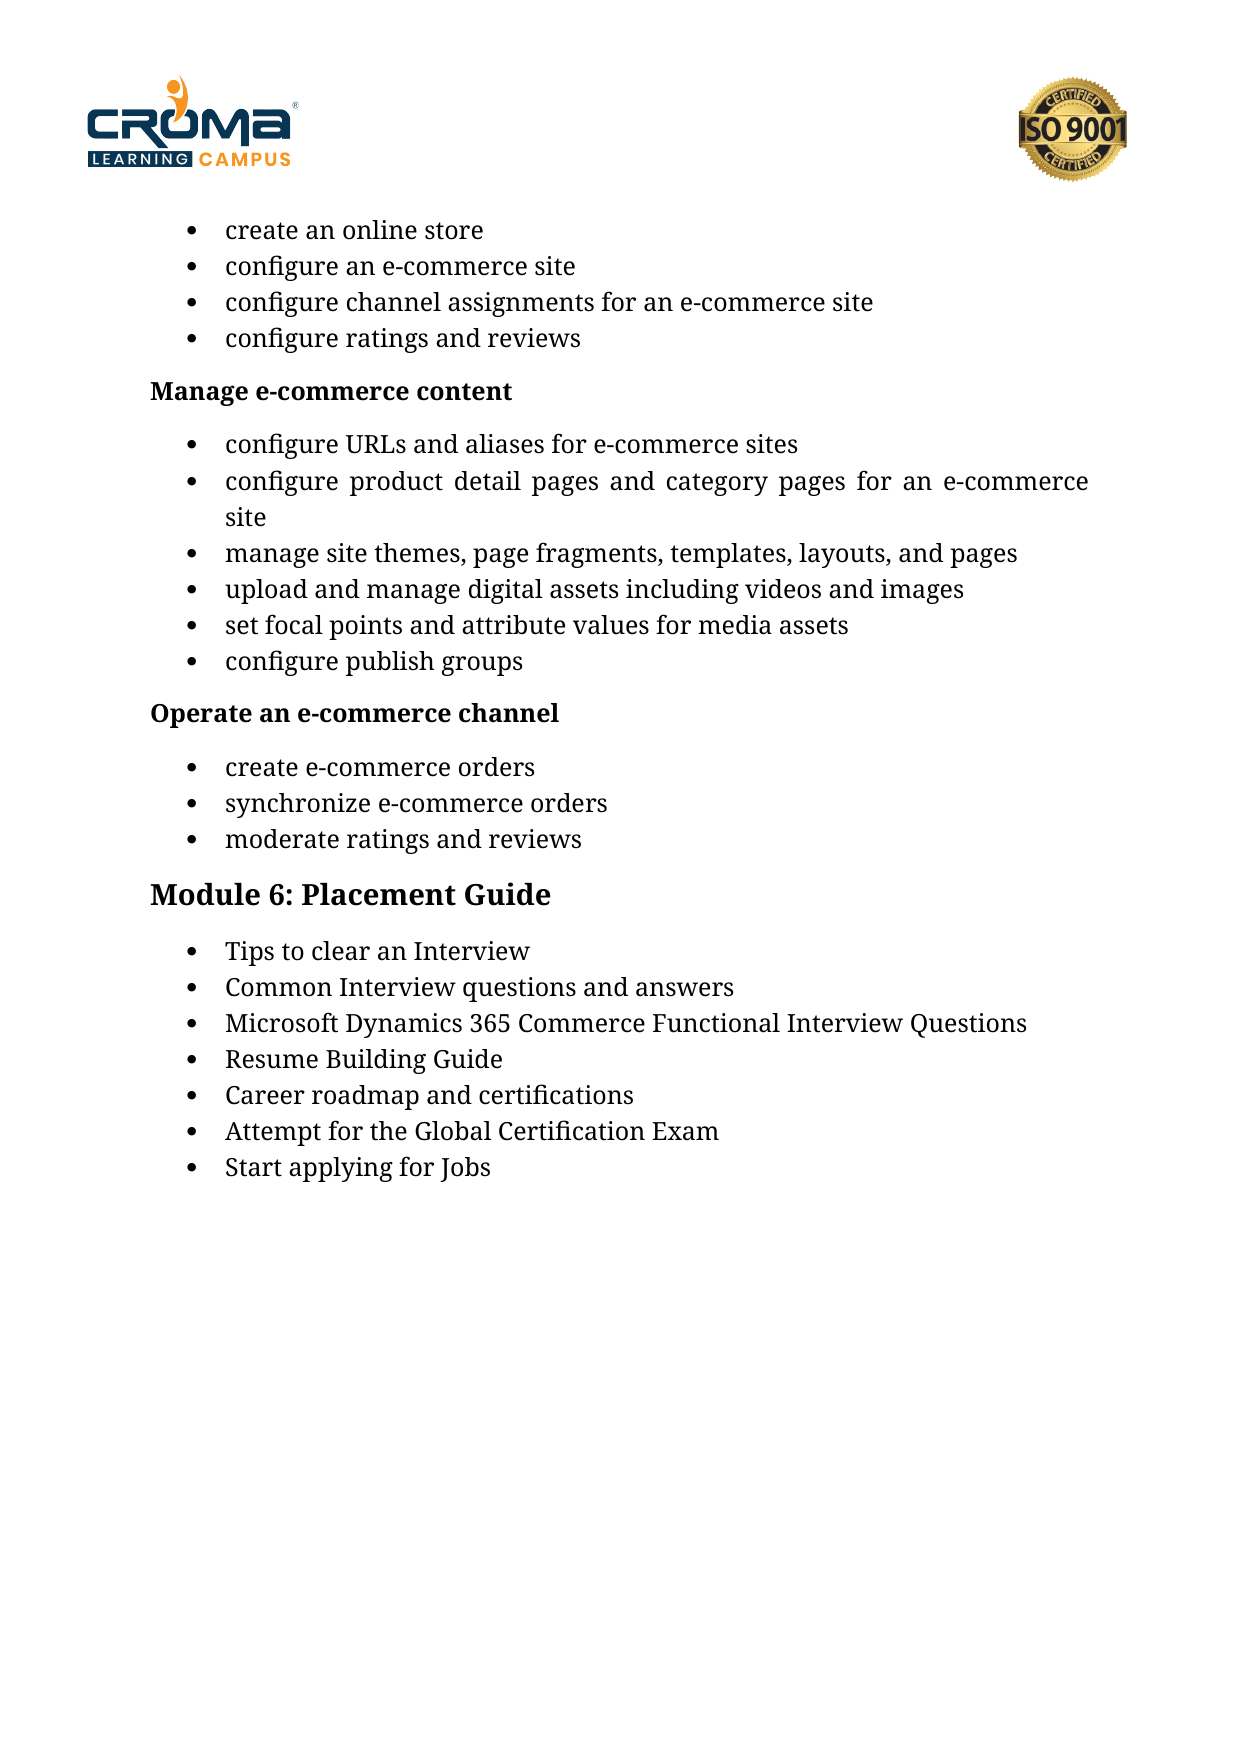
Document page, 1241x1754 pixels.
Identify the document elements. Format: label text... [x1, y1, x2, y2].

list Microsoft Dynamics 365 Commerce Functional Interview Questions [187, 1006, 1090, 1040]
list set focal points and attribute values for media assets [187, 607, 1090, 641]
list configure publish groups [187, 643, 1090, 677]
list create an online store [187, 213, 1090, 247]
list configure ratings and reviews [187, 321, 1090, 355]
list Common Interview questions and answers [187, 970, 1090, 1004]
list configure URLs and aliases for e-commerce sites [187, 427, 1090, 461]
picture [991, 74, 1155, 184]
list moderate ratings and reviews [187, 822, 1090, 856]
list Tips to clear an Interview [187, 934, 1090, 968]
list configure an e-commerce site [187, 249, 1090, 283]
list synchronize e-commerce orders [187, 786, 1090, 820]
picture [87, 74, 299, 167]
list upload and manage digital assets including videos and images [187, 571, 1090, 605]
list configure channel assignments for an e-commerce site [187, 285, 1090, 319]
list create e-commerce orders [187, 749, 1090, 784]
text Operate an e-commerce channel [150, 696, 1090, 730]
list Career roadmap and certifications [187, 1078, 1090, 1112]
list Attempt for the Global Certification Exam [187, 1114, 1090, 1148]
list Start applying for Jobs [187, 1150, 1090, 1184]
list configure product detail pages and category pages for an e-commerce site [187, 463, 1090, 533]
text Manage e-commerce content [150, 374, 1090, 408]
list manage site themes, page fragments, templates, layouts, and pages [187, 535, 1090, 569]
text Module 6: Placement Guide [150, 874, 1090, 914]
list Resume Building Guide [187, 1042, 1090, 1076]
